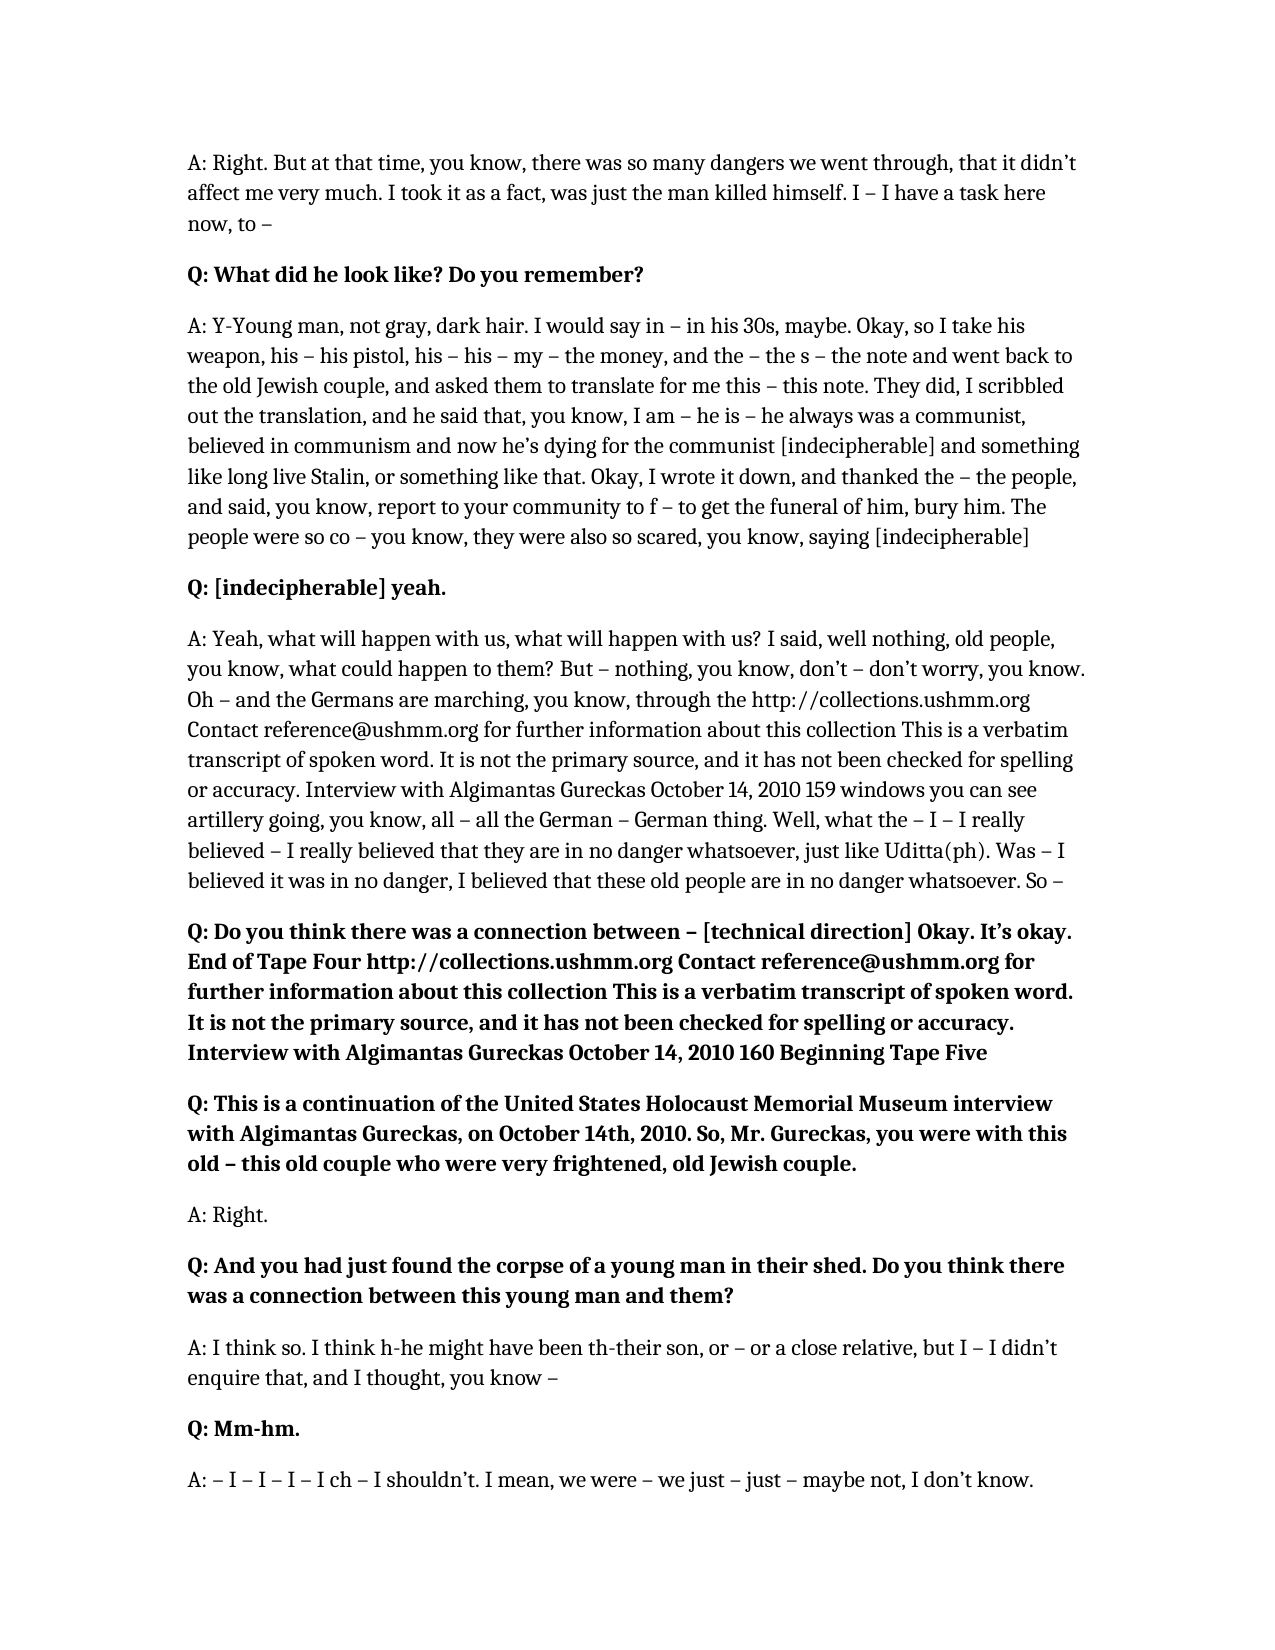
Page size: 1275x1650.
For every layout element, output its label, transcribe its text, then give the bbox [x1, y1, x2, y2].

text A: Right. [187, 1202, 1087, 1228]
text A: I think so. I think h-he might have been th-their son, or – or a close relative, but I – I didn’t enquire that, and I thought, you know – [187, 1334, 1087, 1391]
text A: Right. But at that time, you know, there was so many dangers we went through, that it didn’t affect me very much. I took it as a fact, was just the man killed himself. I – I have a task here now, to – [187, 150, 1087, 237]
text A: Y-Young man, not gray, dark hair. I would say in – in his 30s, maybe. Okay, so I take his weapon, his – his pistol, his – his – my – the money, and the – the s – the note and went back to the old Jewish couple, and asked them to translate for me this – this note. They did, I scribbled out the translation, and he said that, you know, I am – he is – he always was a communist, believed in communism and now he’s dying for the communist [indecipherable] and something like long live Stalin, or something like that. Okay, I wrote it down, and thanked the – the people, and said, you know, report to your community to f – to get the funeral of him, bury him. The people were so co – you know, they were also so scared, you know, saying [indecipherable] [187, 312, 1087, 550]
text Q: Mm-hm. [187, 1416, 1087, 1442]
text A: Yeah, what will happen with us, what will happen with us? I said, well nothing, old people, you know, what could happen to them? But – nothing, you know, don’t – don’t worry, you know. Oh – and the Germans are marching, you know, through the http://collections.ushmm.org Contact reference@ushmm.org for further information about this collection This is a verbatim transcript of spoken word. It is not the primary source, and it has not been checked for spelling or accuracy. Interview with Algimantas Gureckas October 14, 2010 159 windows you can see artillery going, you know, all – all the German – German thing. Well, what the – I – I really believed – I really believed that they are in no danger whatsoever, just like Uditta(ph). Was – I believed it was in no danger, I believed that these old people are in no danger whatsoever. So – [187, 626, 1087, 894]
text Q: This is a continuation of the United States Holocaust Memorial Museum interview with Algimantas Gureckas, on October 14th, 2010. So, Mr. Gureckas, you were with this old – this old couple who were very frightened, old Jewish couple. [187, 1091, 1087, 1177]
text Q: [indecipherable] yeah. [187, 575, 1087, 601]
text A: – I – I – I – I ch – I shouldn’t. I mean, we were – we just – just – maybe not, I don’t know. [187, 1467, 1087, 1493]
text Q: And you had just found the corpse of a young man in their shed. Do you think there was a connection between this young man and them? [187, 1253, 1087, 1310]
text Q: Do you think there was a connection between – [technical direction] Okay. It’s okay. End of Tape Four http://collections.ushmm.org Contact reference@ushmm.org for further information about this collection This is a verbatim transcript of spoken word. It is not the primary source, and it has not been checked for spelling or accuracy. Interview with Algimantas Gureckas October 14, 2010 160 Beginning Tape Five [187, 919, 1087, 1066]
text Q: What did he look like? Do you remember? [187, 261, 1087, 288]
